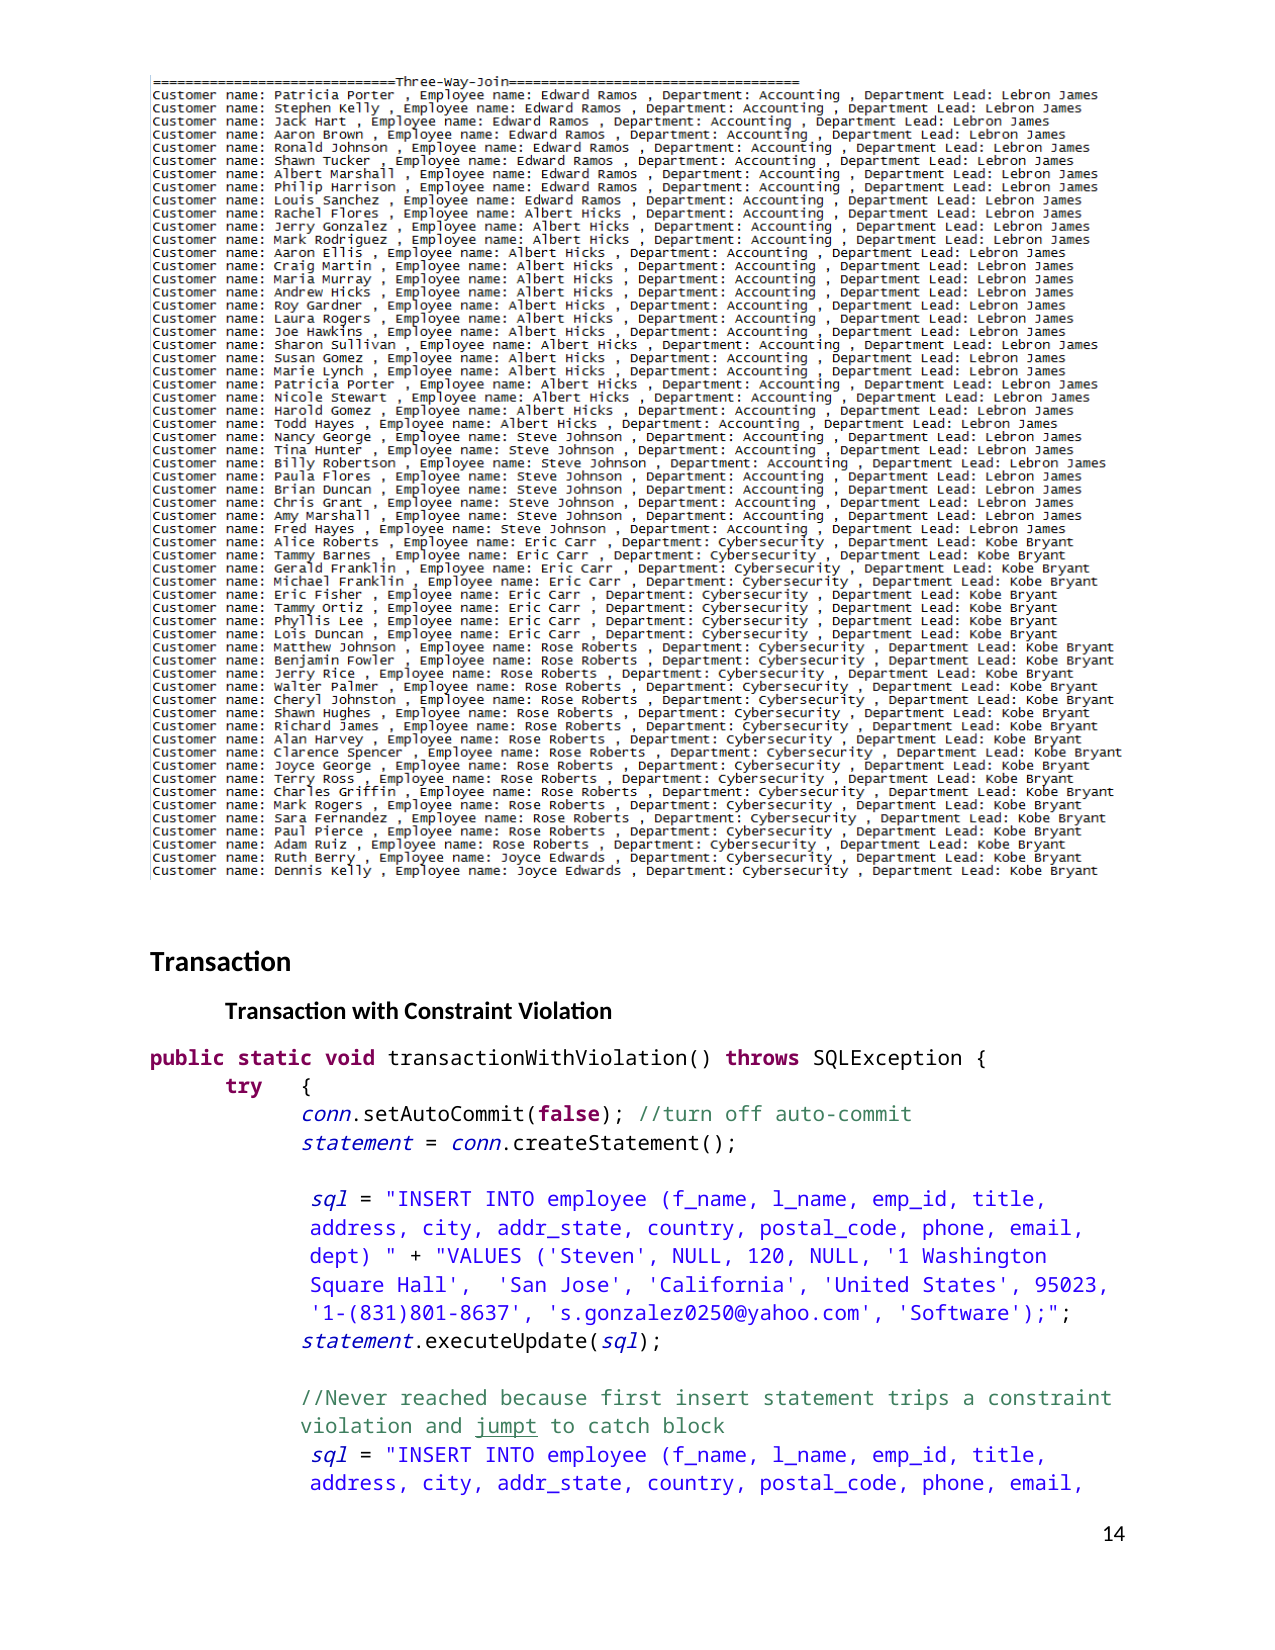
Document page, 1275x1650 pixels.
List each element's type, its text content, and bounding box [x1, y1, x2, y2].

text public static void transactionWithViolation() throws SQLException { [150, 1043, 1125, 1071]
text conn.setAutoCommit(false); //turn off auto-commit [150, 1099, 1125, 1128]
text statement = conn.createStatement(); [150, 1128, 1125, 1156]
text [309, 1440, 1125, 1497]
text statement.executeUpdate(sql); [150, 1327, 1125, 1355]
text //Never reached because first insert statement trips a constraint violation and jumpt to catch block [300, 1383, 1125, 1440]
picture [150, 75, 1125, 880]
text try { [150, 1071, 1125, 1099]
text Transaction with Constraint Violation [150, 996, 1125, 1026]
text sql = "INSERT INTO employee (f_name, l_name, emp_id, title, address, city, addr_state, country, postal_code, phone, email, dept) " + "VALUES ('Steven', NULL, 120, NULL, '1 Washington Square Hall', 'San Jose', 'California', 'United States', 95023, '1-(831)801-8637', 's.gonzalez0250@yahoo.com', 'Software');"; [309, 1184, 1125, 1327]
text Transaction [150, 943, 1125, 979]
